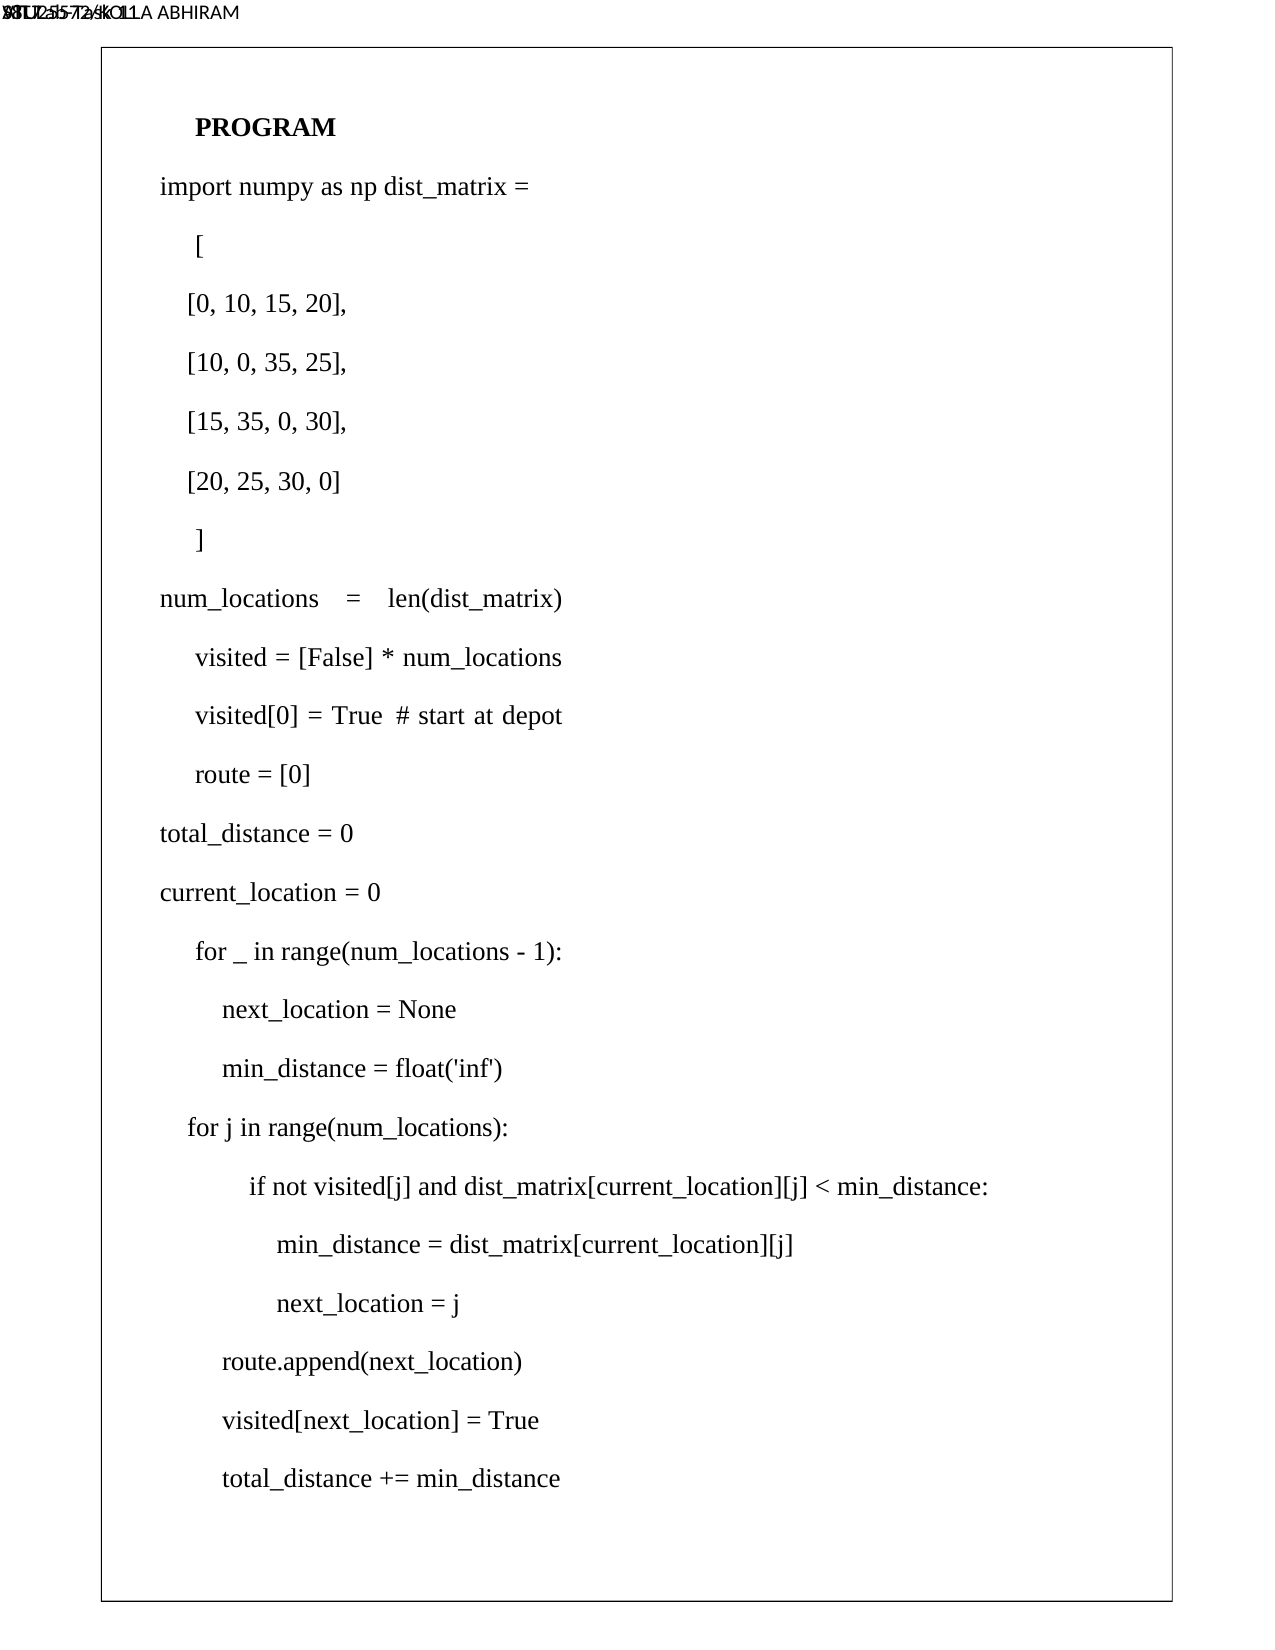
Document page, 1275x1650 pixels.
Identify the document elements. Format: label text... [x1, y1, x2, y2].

text current_location = 0 [159, 876, 1087, 907]
text ] [195, 523, 1087, 555]
text total_distance = 0 [159, 817, 1087, 848]
subtitle PROGRAM [195, 111, 1087, 143]
text for _ in range(num_locations - 1): next_location = None min_distance = float('inf') [195, 934, 599, 1083]
text [15, 35, 0, 30], [187, 406, 1087, 437]
text [0, 10, 15, 20], [187, 288, 1087, 319]
text if not visited[j] and dist_matrix[current_location][j] < min_distance: min_distance = dist_matrix[current_location][j] [249, 1169, 1087, 1259]
text import numpy as np dist_matrix = [ [159, 170, 532, 260]
text next_location = j route.append(next_location) visited[next_location] = True total_distance += min_distance [222, 1287, 599, 1493]
text [10, 0, 35, 25], [187, 347, 1087, 378]
text [20, 25, 30, 0] [187, 464, 1087, 496]
text for j in range(num_locations): [187, 1111, 1087, 1142]
text num_locations = len(dist_matrix) visited = [False] * num_locations visited[0] = True # start at depot route = [0] [159, 582, 562, 789]
